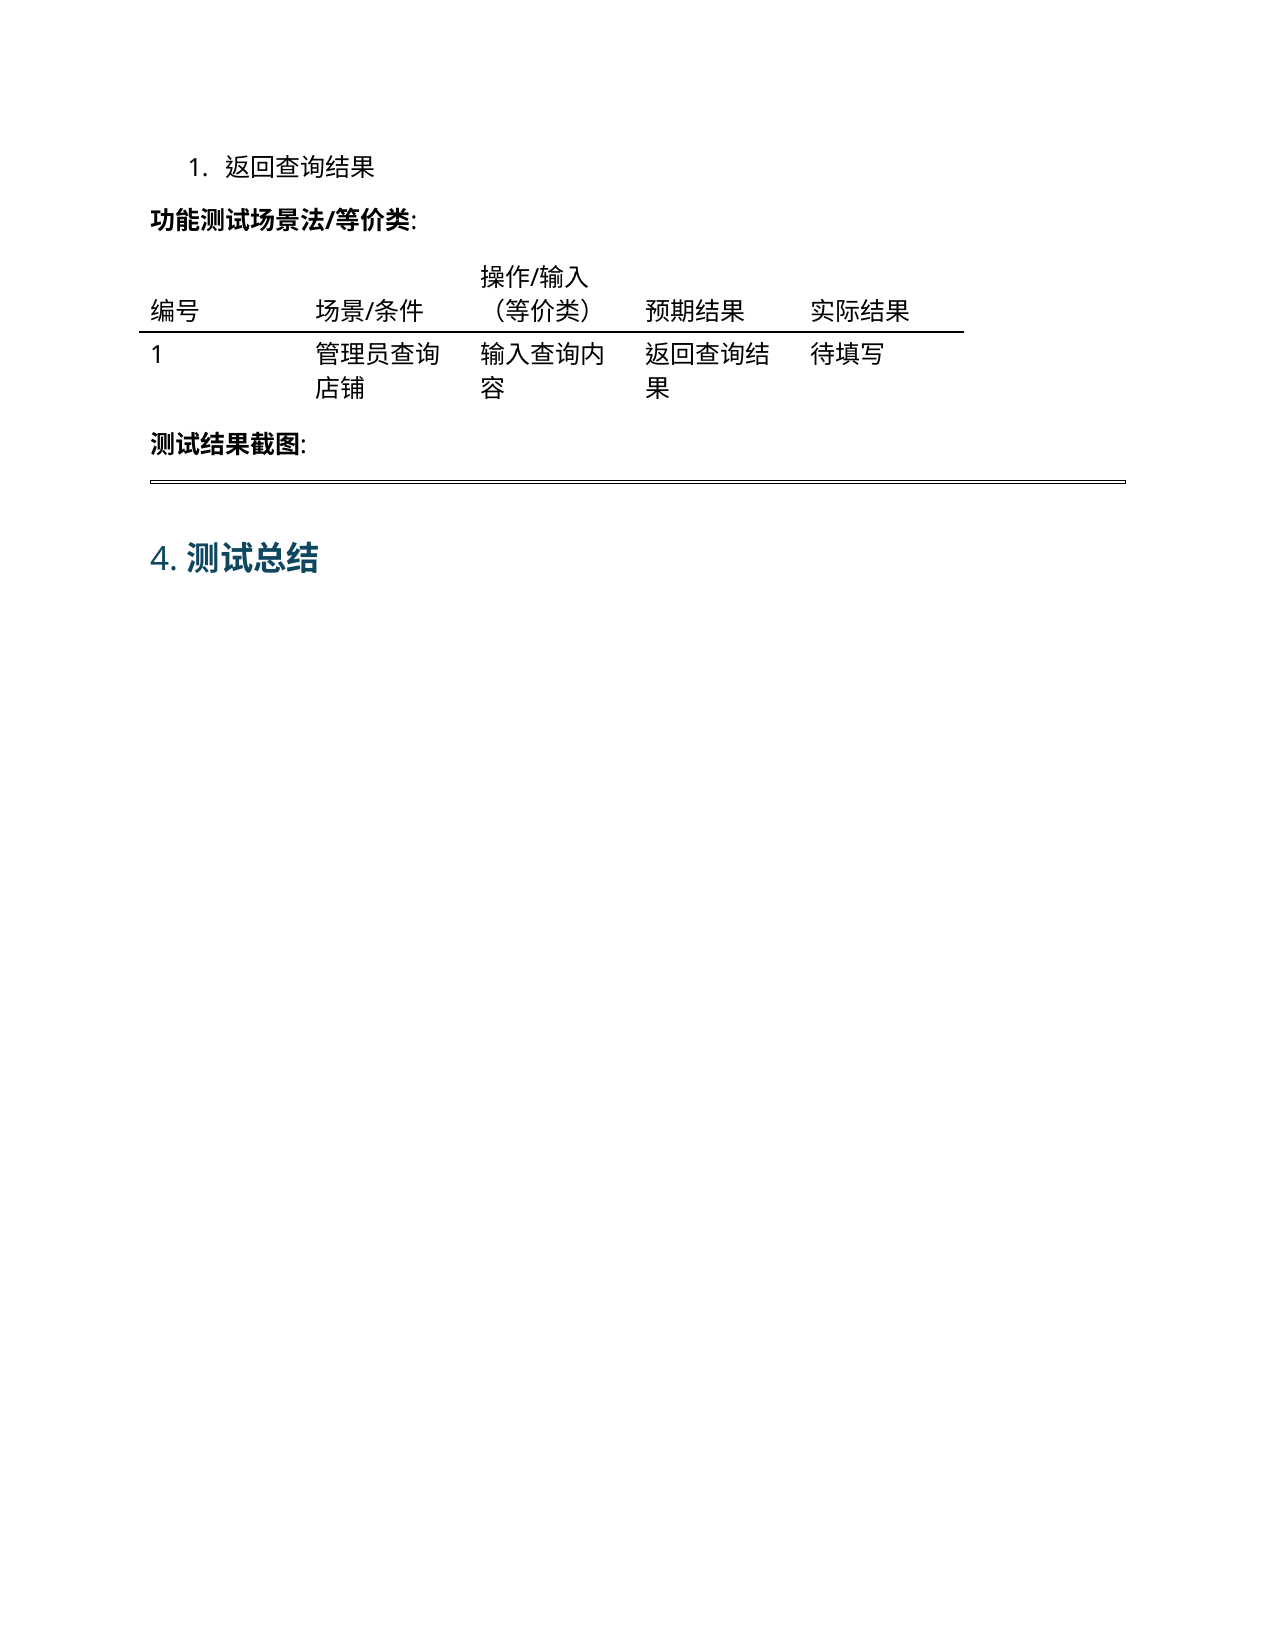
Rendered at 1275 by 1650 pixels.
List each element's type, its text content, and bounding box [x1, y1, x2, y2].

table_cell 返回查询结果 [634, 333, 799, 408]
list 返回查询结果 [187, 150, 1125, 184]
text 功能测试场景法/等价类: [150, 203, 1125, 237]
table_cell 管理员查询店铺 [304, 333, 469, 408]
table_header 预期结果 [634, 256, 799, 331]
table_header 场景/条件 [304, 256, 469, 331]
text 测试结果截图: [150, 427, 1125, 461]
subtitle 4. 测试总结 [150, 535, 1125, 580]
table_cell 待填写 [799, 333, 964, 408]
table_cell 输入查询内容 [469, 333, 634, 408]
table_header 实际结果 [799, 256, 964, 331]
table_header 操作/输入（等价类） [469, 256, 634, 331]
table_cell 1 [139, 333, 304, 408]
table_header 编号 [139, 256, 304, 331]
